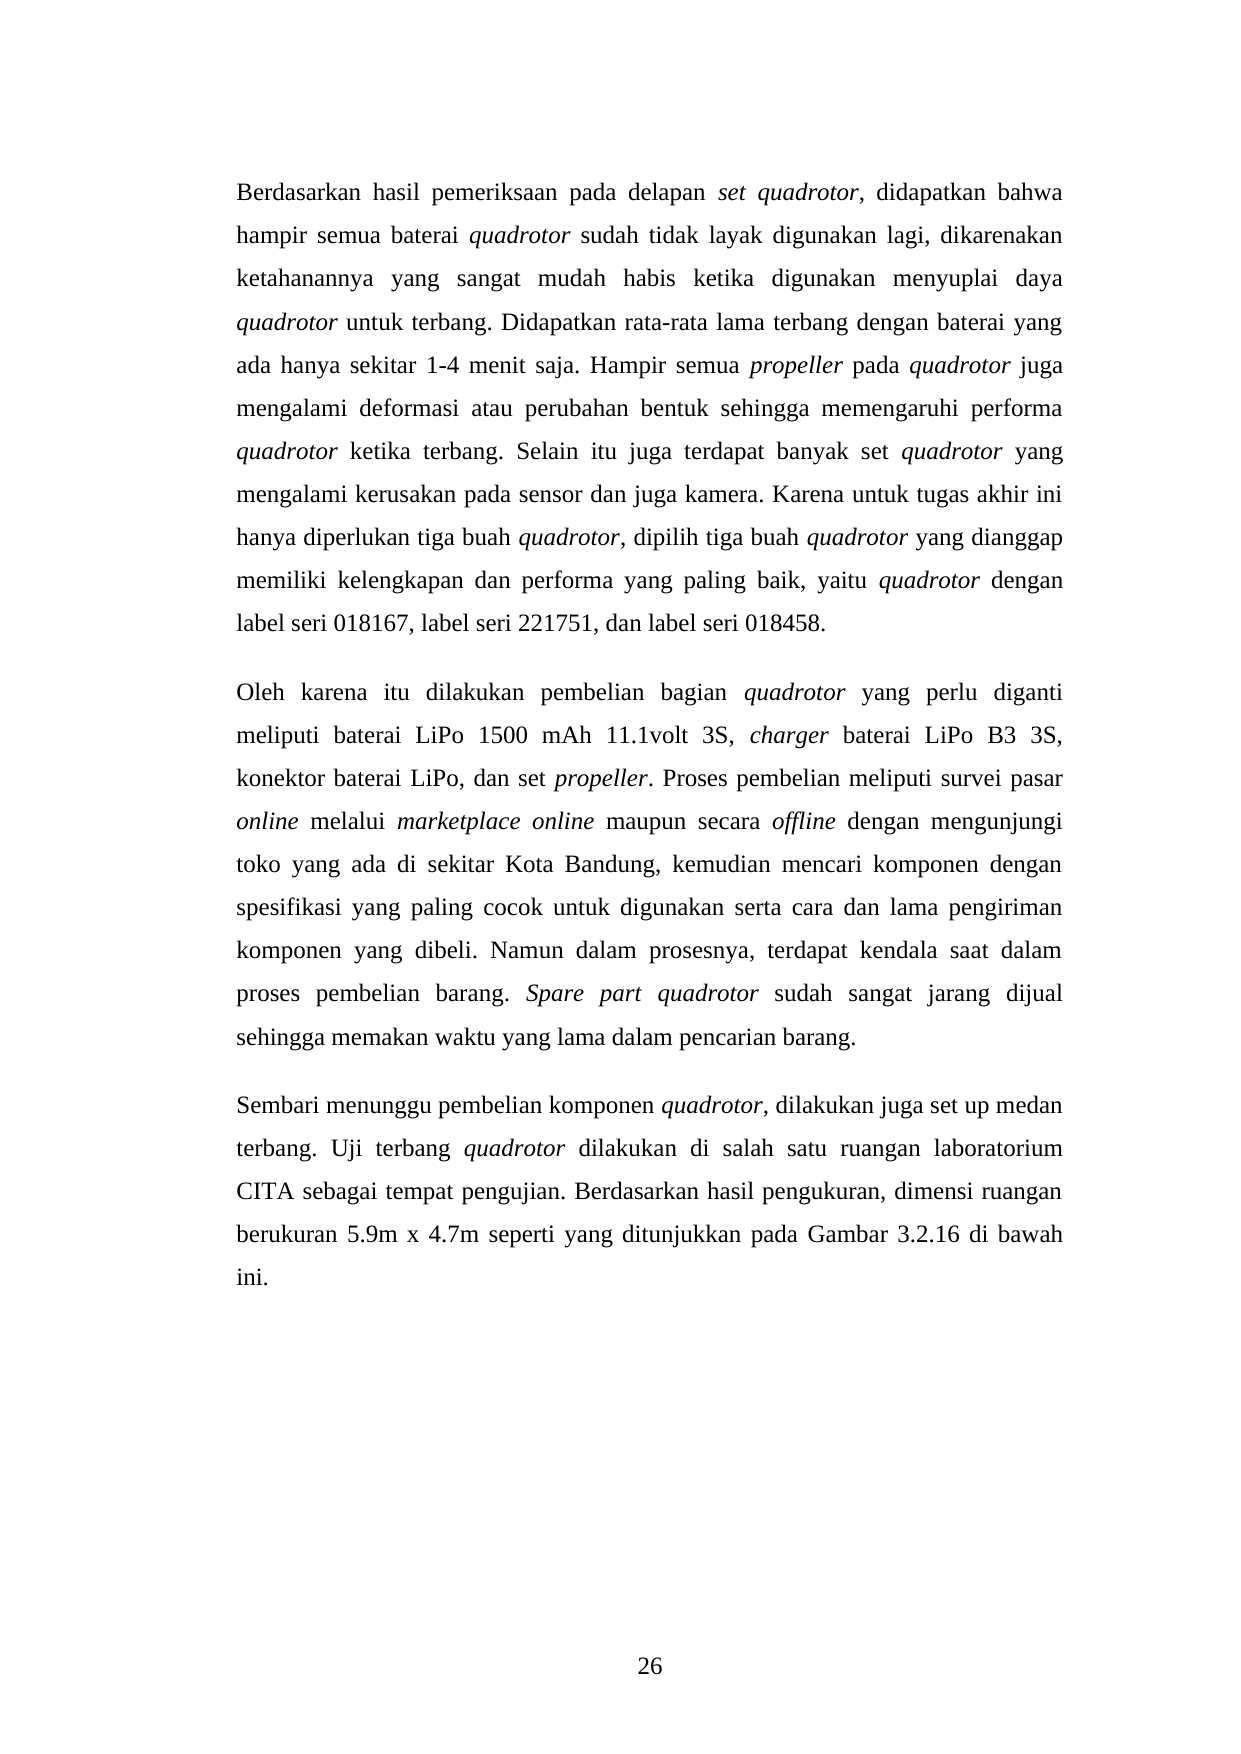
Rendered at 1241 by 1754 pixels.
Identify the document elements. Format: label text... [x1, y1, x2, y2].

text Oleh karena itu dilakukan pembelian bagian quadrotor yang perlu diganti meliputi baterai LiPo 1500 mAh 11.1volt 3S, charger baterai LiPo B3 3S, konektor baterai LiPo, dan set propeller. Proses pembelian meliputi survei pasar online melalui marketplace online maupun secara offline dengan mengunjungi toko yang ada di sekitar Kota Bandung, kemudian mencari komponen dengan spesifikasi yang paling cocok untuk digunakan serta cara dan lama pengiriman komponen yang dibeli. Namun dalam prosesnya, terdapat kendala saat dalam proses pembelian barang. Spare part quadrotor sudah sangat jarang dijual sehingga memakan waktu yang lama dalam pencarian barang. [236, 677, 1063, 1050]
text Berdasarkan hasil pemeriksaan pada delapan set quadrotor, didapatkan bahwa hampir semua baterai quadrotor sudah tidak layak digunakan lagi, dikarenakan ketahanannya yang sangat mudah habis ketika digunakan menyuplai daya quadrotor untuk terbang. Didapatkan rata-rata lama terbang dengan baterai yang ada hanya sekitar 1-4 menit saja. Hampir semua propeller pada quadrotor juga mengalami deformasi atau perubahan bentuk sehingga memengaruhi performa quadrotor ketika terbang. Selain itu juga terdapat banyak set quadrotor yang mengalami kerusakan pada sensor dan juga kamera. Karena untuk tugas akhir ini hanya diperlukan tiga buah quadrotor, dipilih tiga buah quadrotor yang dianggap memiliki kelengkapan dan performa yang paling baik, yaitu quadrotor dengan label seri 018167, label seri 221751, dan label seri 018458. [236, 177, 1063, 637]
